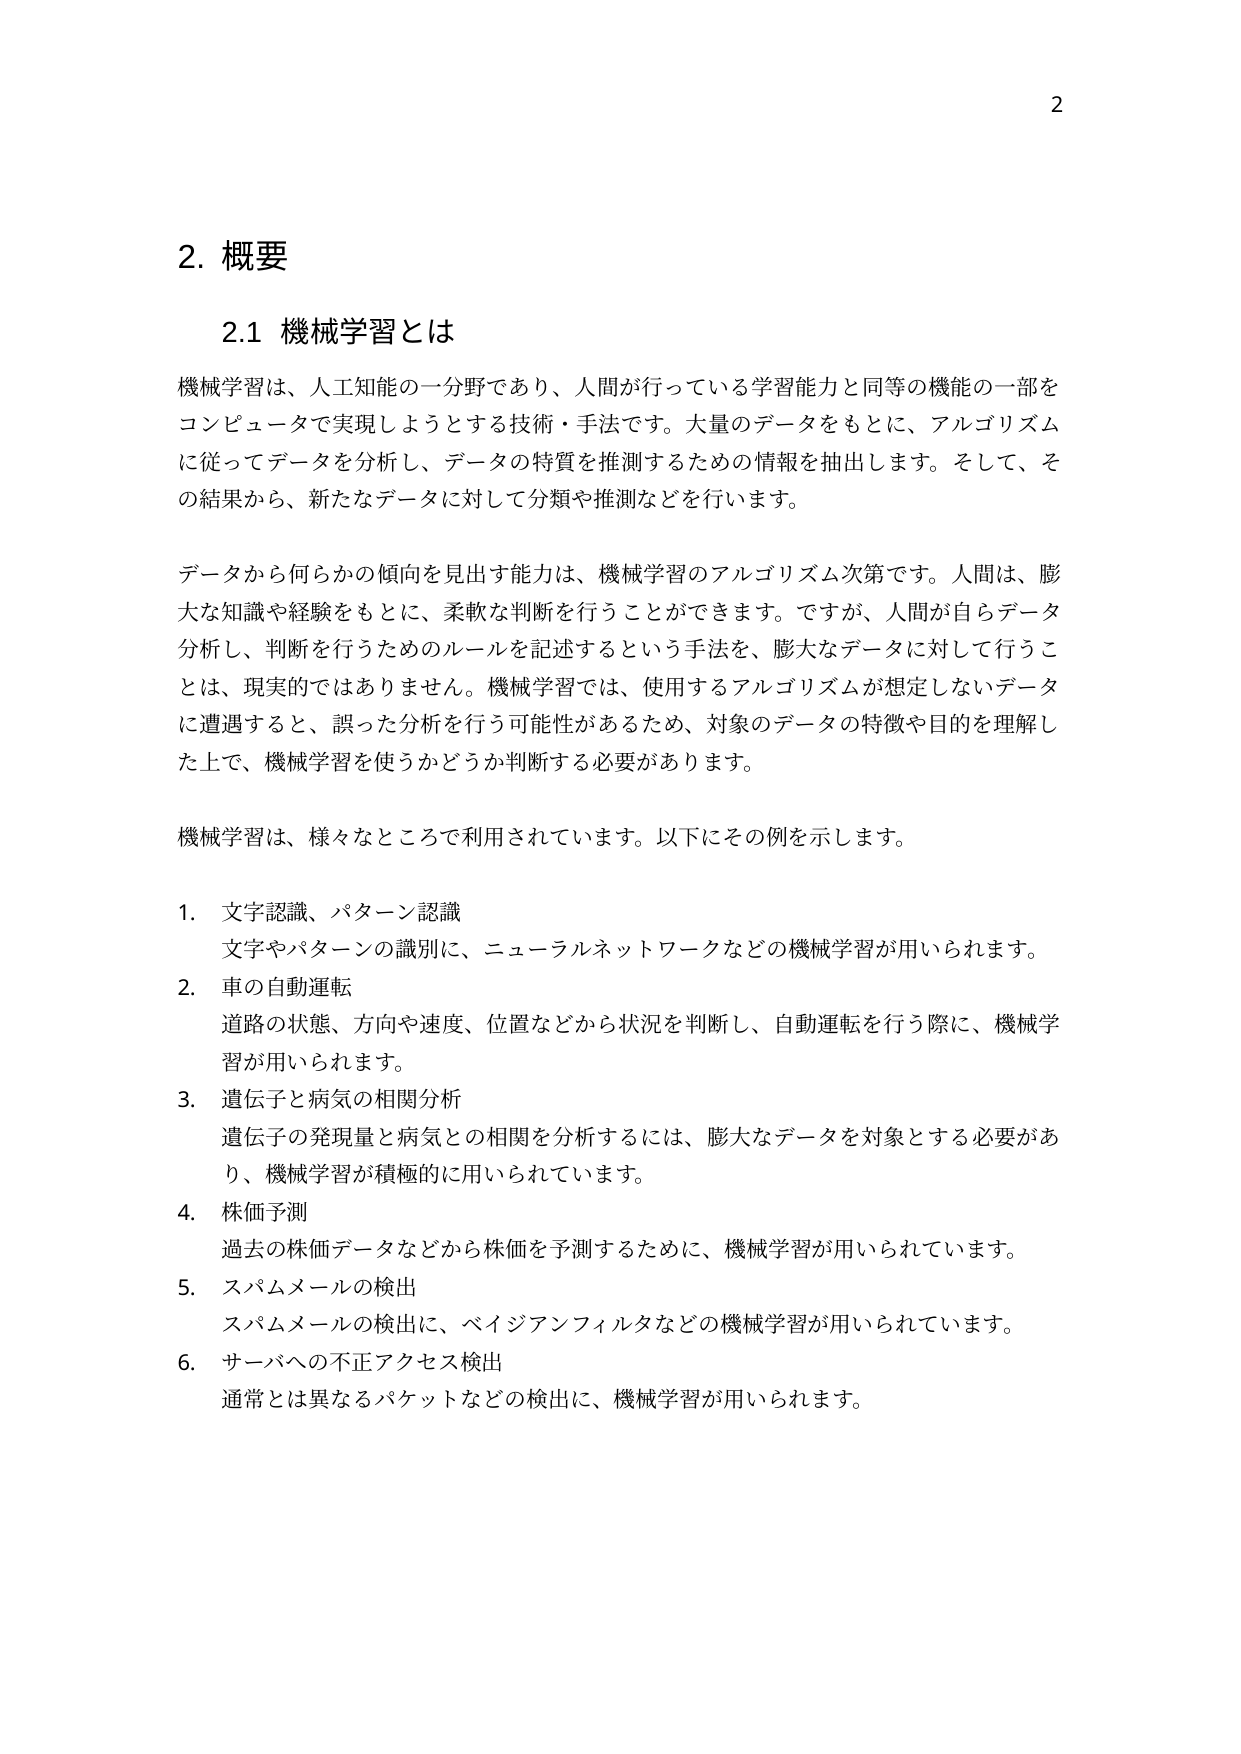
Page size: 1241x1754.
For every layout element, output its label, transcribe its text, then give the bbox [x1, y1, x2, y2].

text 機械学習は、様々なところで利用されています。以下にその例を示します。 [177, 817, 1063, 854]
subtitle 概要 [177, 217, 1063, 292]
subtitle 機械学習とは [221, 292, 1063, 367]
list サーバへの不正アクセス検出 [177, 1342, 1063, 1379]
list 文字やパターンの識別に、ニューラルネットワークなどの機械学習が用いられます。 [221, 929, 1063, 967]
list スパムメールの検出に、ベイジアンフィルタなどの機械学習が用いられています。 [221, 1304, 1063, 1342]
list 過去の株価データなどから株価を予測するために、機械学習が用いられています。 [221, 1229, 1063, 1267]
list 道路の状態、方向や速度、位置などから状況を判断し、自動運転を行う際に、機械学習が用いられます。 [221, 1004, 1063, 1079]
list 通常とは異なるパケットなどの検出に、機械学習が用いられます。 [221, 1379, 1063, 1417]
list 車の自動運転 [177, 967, 1063, 1004]
list スパムメールの検出 [177, 1267, 1063, 1304]
text データから何らかの傾向を見出す能力は、機械学習のアルゴリズム次第です。人間は、膨大な知識や経験をもとに、柔軟な判断を行うことができます。ですが、人間が自らデータ分析し、判断を行うためのルールを記述するという手法を、膨大なデータに対して行うことは、現実的ではありません。機械学習では、使用するアルゴリズムが想定しないデータに遭遇すると、誤った分析を行う可能性があるため、対象のデータの特徴や目的を理解した上で、機械学習を使うかどうか判断する必要があります。 [177, 554, 1063, 779]
text 機械学習は、人工知能の一分野であり、人間が行っている学習能力と同等の機能の一部をコンピュータで実現しようとする技術・手法です。大量のデータをもとに、アルゴリズムに従ってデータを分析し、データの特質を推測するための情報を抽出します。そして、その結果から、新たなデータに対して分類や推測などを行います。 [177, 367, 1063, 517]
list 遺伝子と病気の相関分析 [177, 1079, 1063, 1117]
list 文字認識、パターン認識 [177, 892, 1063, 929]
list 株価予測 [177, 1192, 1063, 1229]
list 遺伝子の発現量と病気との相関を分析するには、膨大なデータを対象とする必要があり、機械学習が積極的に用いられています。 [221, 1117, 1063, 1192]
